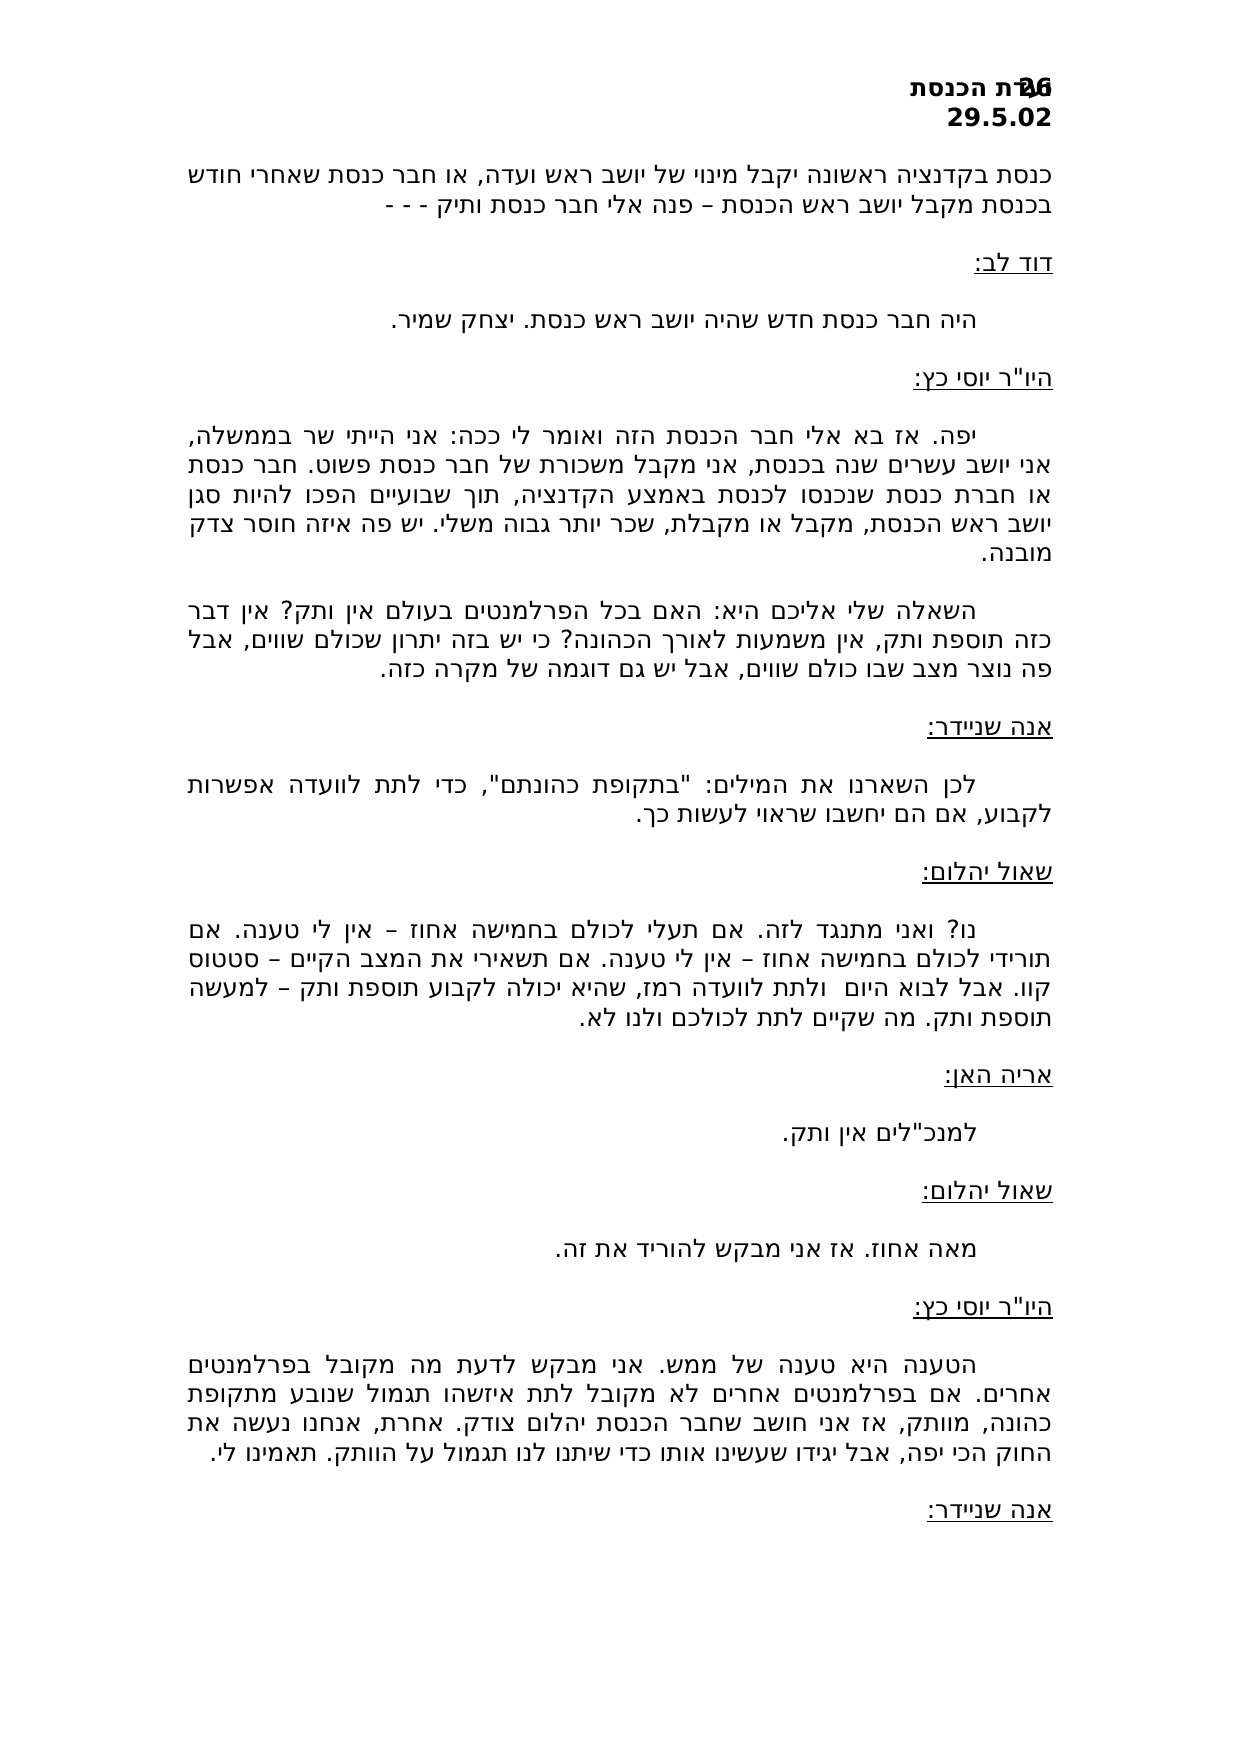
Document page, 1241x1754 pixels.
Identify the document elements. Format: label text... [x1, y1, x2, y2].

text דוד לב: [187, 248, 1053, 277]
text שאול יהלום: [187, 1176, 1053, 1206]
text למנכ"לים אין ותק. [187, 1118, 1053, 1148]
text אריה האן: [187, 1061, 1053, 1090]
text השאלה שלי אליכם היא: האם בכל הפרלמנטים בעולם אין ותק? אין דבר כזה תוספת ותק, אין משמעות לאורך הכהונה? כי יש בזה יתרון שכולם שווים, אבל פה נוצר מצב שבו כולם שווים, אבל יש גם דוגמה של מקרה כזה. [187, 596, 1053, 683]
text היה חבר כנסת חדש שהיה יושב ראש כנסת. יצחק שמיר. [187, 306, 1053, 335]
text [187, 161, 1053, 219]
text היו"ר יוסי כץ: [187, 363, 1053, 393]
text לכן השארנו את המילים: "בתקופת כהונתם", כדי לתת לוועדה אפשרות לקבוע, אם הם יחשבו שראוי לעשות כך. [187, 770, 1053, 828]
text הטענה היא טענה של ממש. אני מבקש לדעת מה מקובל בפרלמנטים אחרים. אם בפרלמנטים אחרים לא מקובל לתת איזשהו תגמול שנובע מתקופת כהונה, מוותק, אז אני חושב שחבר הכנסת יהלום צודק. אחרת, אנחנו נעשה את החוק הכי יפה, אבל יגידו שעשינו אותו כדי שיתנו לנו תגמול על הוותק. תאמינו לי. [187, 1350, 1053, 1467]
text נו? ואני מתנגד לזה. אם תעלי לכולם בחמישה אחוז – אין לי טענה. אם תורידי לכולם בחמישה אחוז – אין לי טענה. אם תשאירי את המצב הקיים – סטטוס קוו. אבל לבוא היום ולתת לוועדה רמז, שהיא יכולה לקבוע תוספת ותק – למעשה תוספת ותק. מה שקיים לתת לכולכם ולנו לא. [187, 915, 1053, 1032]
text אנה שניידר: [187, 1496, 1053, 1525]
text אנה שניידר: [187, 712, 1053, 741]
text יפה. אז בא אלי חבר הכנסת הזה ואומר לי ככה: אני הייתי שר בממשלה, אני יושב עשרים שנה בכנסת, אני מקבל משכורת של חבר כנסת פשוט. חבר כנסת או חברת כנסת שנכנסו לכנסת באמצע הקדנציה, תוך שבועיים הפכו להיות סגן יושב ראש הכנסת, מקבל או מקבלת, שכר יותר גבוה משלי. יש פה איזה חוסר צדק מובנה. [187, 421, 1053, 567]
text מאה אחוז. אז אני מבקש להוריד את זה. [187, 1234, 1053, 1263]
text היו"ר יוסי כץ: [187, 1292, 1053, 1321]
text שאול יהלום: [187, 857, 1053, 886]
